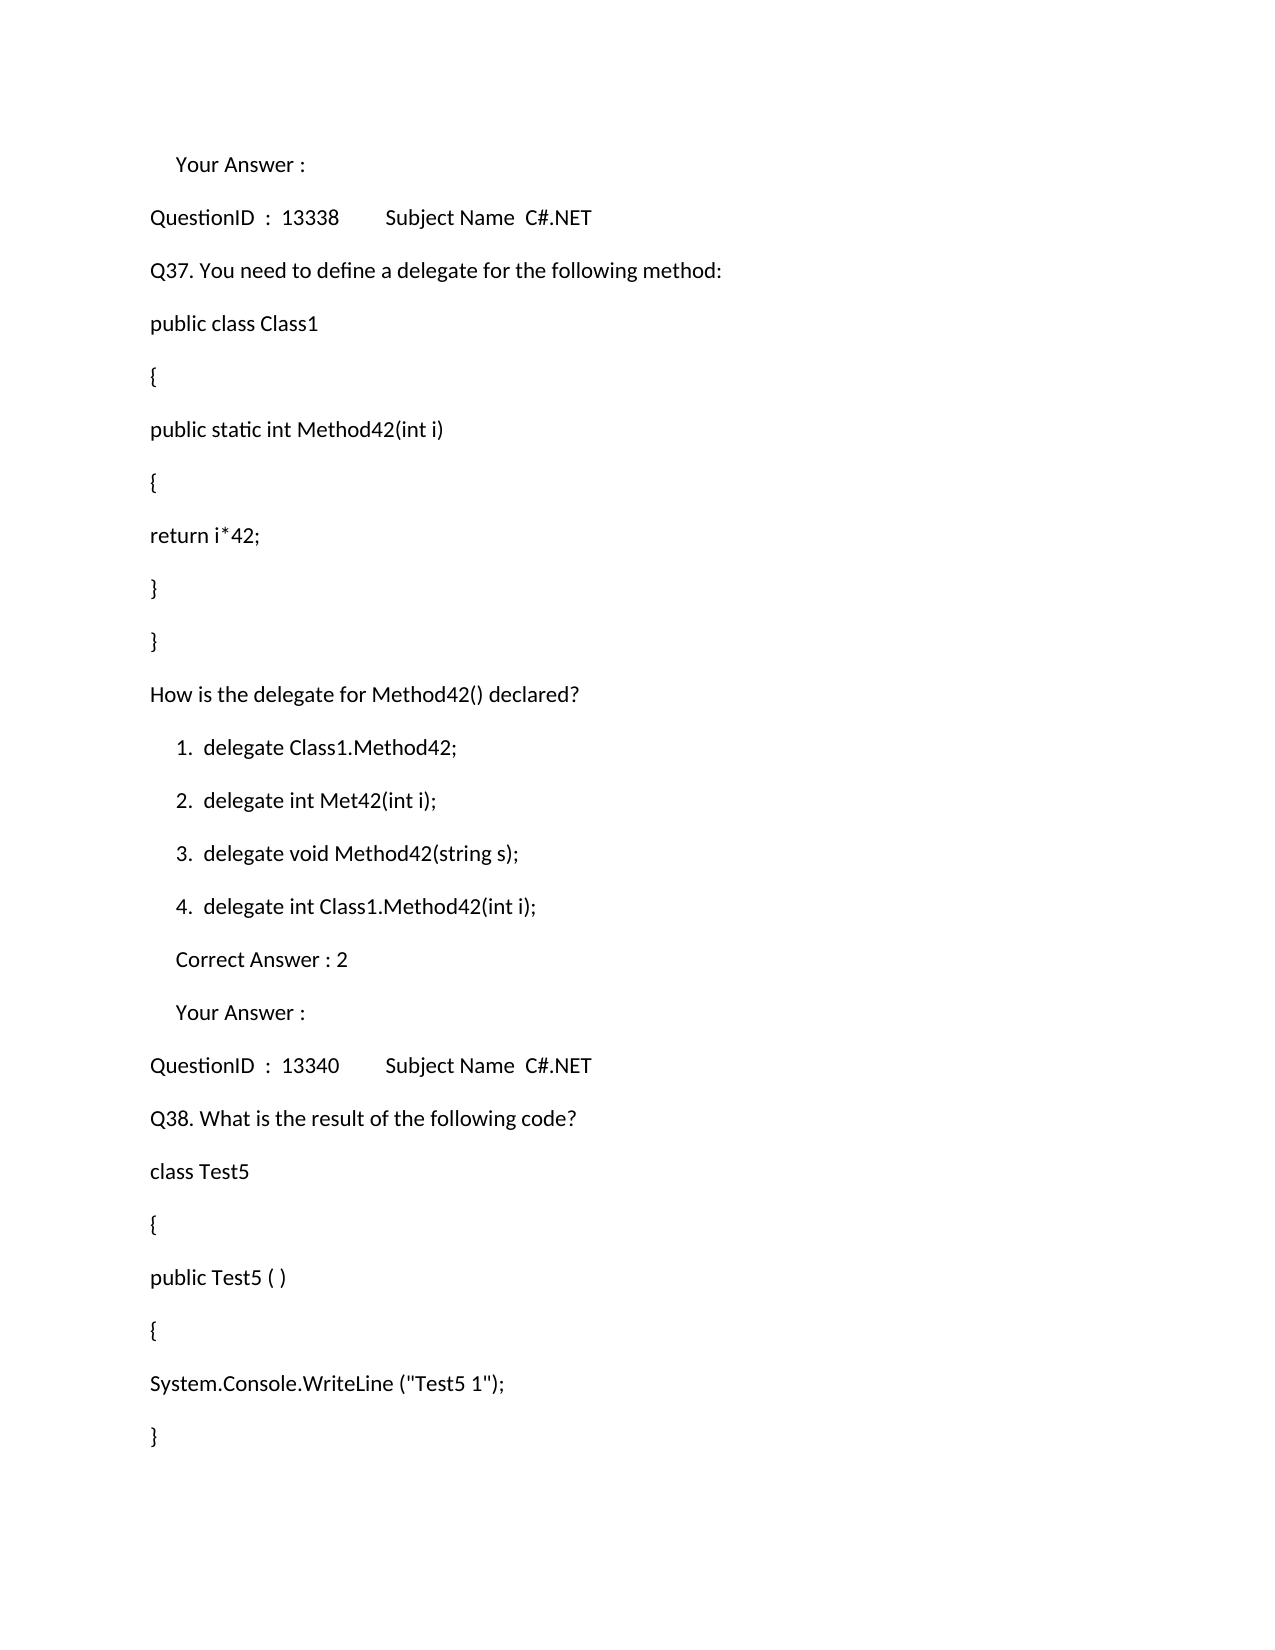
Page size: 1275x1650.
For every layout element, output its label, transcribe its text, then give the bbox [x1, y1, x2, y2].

text { [150, 468, 1125, 496]
text Q38. What is the result of the following code? [150, 1104, 1125, 1132]
text public static int Method42(int i) [150, 415, 1125, 443]
text { [150, 1210, 1125, 1238]
text Your Answer : [150, 150, 1125, 178]
text 2. delegate int Met42(int i); [150, 786, 1125, 814]
text QuestionID : 13340 Subject Name C#.NET [150, 1051, 1125, 1079]
text public Test5 ( ) [150, 1263, 1125, 1291]
text public class Class1 [150, 309, 1125, 337]
text Your Answer : [150, 998, 1125, 1026]
text 3. delegate void Method42(string s); [150, 839, 1125, 867]
text } [150, 627, 1125, 655]
text { [150, 1316, 1125, 1344]
text { [150, 362, 1125, 390]
text class Test5 [150, 1157, 1125, 1185]
text How is the delegate for Method42() declared? [150, 680, 1125, 708]
text } [150, 574, 1125, 602]
text 4. delegate int Class1.Method42(int i); [150, 892, 1125, 920]
text 1. delegate Class1.Method42; [150, 733, 1125, 761]
text QuestionID : 13338 Subject Name C#.NET [150, 203, 1125, 231]
text System.Console.WriteLine ("Test5 1"); [150, 1369, 1125, 1397]
text Correct Answer : 2 [150, 945, 1125, 973]
text return i*42; [150, 521, 1125, 549]
text Q37. You need to define a delegate for the following method: [150, 256, 1125, 284]
text } [150, 1422, 1125, 1451]
